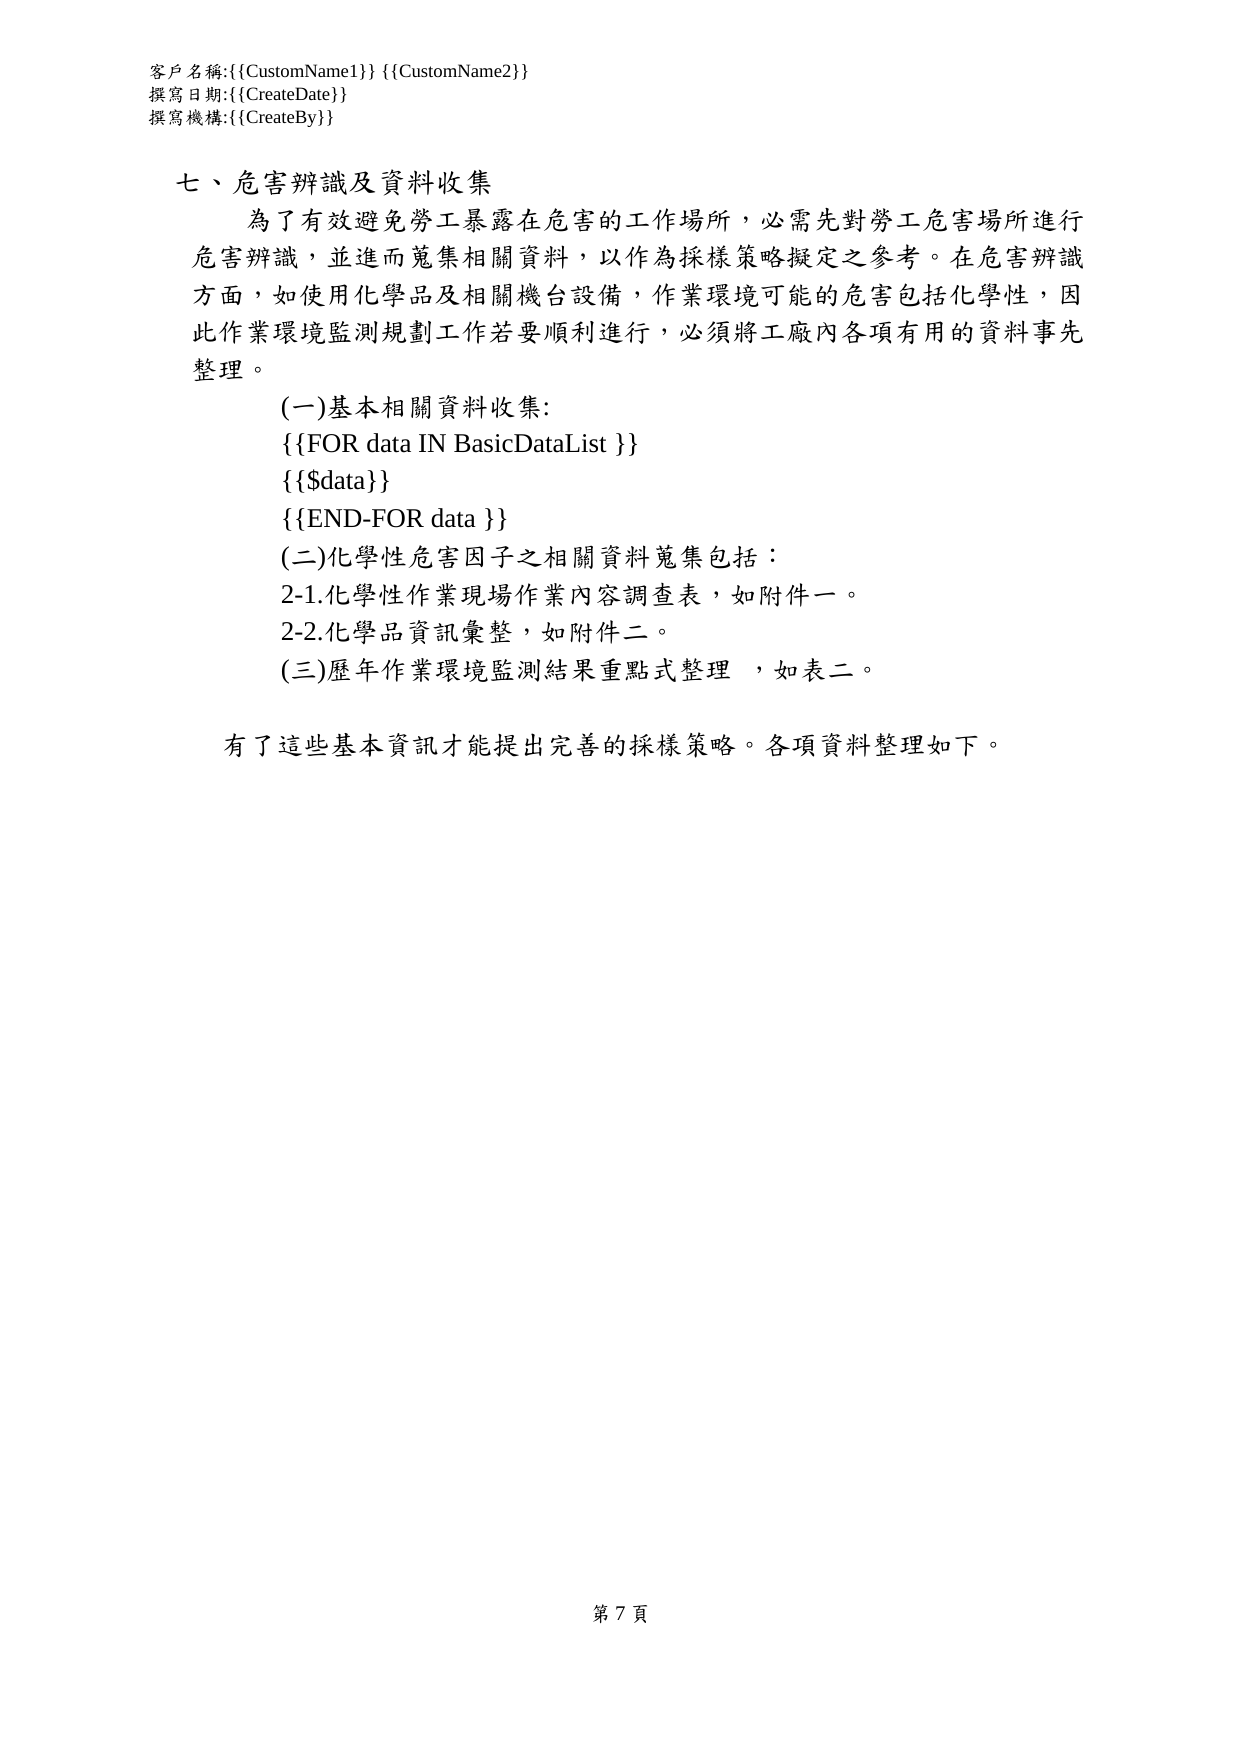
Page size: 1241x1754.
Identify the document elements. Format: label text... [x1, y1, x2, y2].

text 有了這些基本資訊才能提出完善的採樣策略。各項資料整理如下。 [222, 724, 1092, 761]
text 2-2.化學品資訊彙整，如附件二。 [281, 611, 1092, 649]
text {{$data}} [281, 461, 1092, 499]
subtitle 七、危害辨識及資料收集 [173, 161, 1067, 199]
text {{END-FOR data }} [281, 499, 1092, 536]
text {{FOR data IN BasicDataList }} [281, 424, 1092, 461]
text (二)化學性危害因子之相關資料蒐集包括： [281, 536, 1092, 574]
text 為了有效避免勞工暴露在危害的工作場所，必需先對勞工危害場所進行危害辨識，並進而蒐集相關資料，以作為採樣策略擬定之參考。在危害辨識方面，如使用化學品及相關機台設備，作業環境可能的危害包括化學性，因此作業環境監測規劃工作若要順利進行，必須將工廠內各項有用的資料事先整理。 [190, 199, 1092, 386]
text (三)歷年作業環境監測結果重點式整理 ，如表二。 [281, 649, 1092, 686]
text (一)基本相關資料收集: [281, 386, 1092, 424]
text 2-1.化學性作業現場作業內容調查表，如附件一。 [281, 574, 1092, 611]
